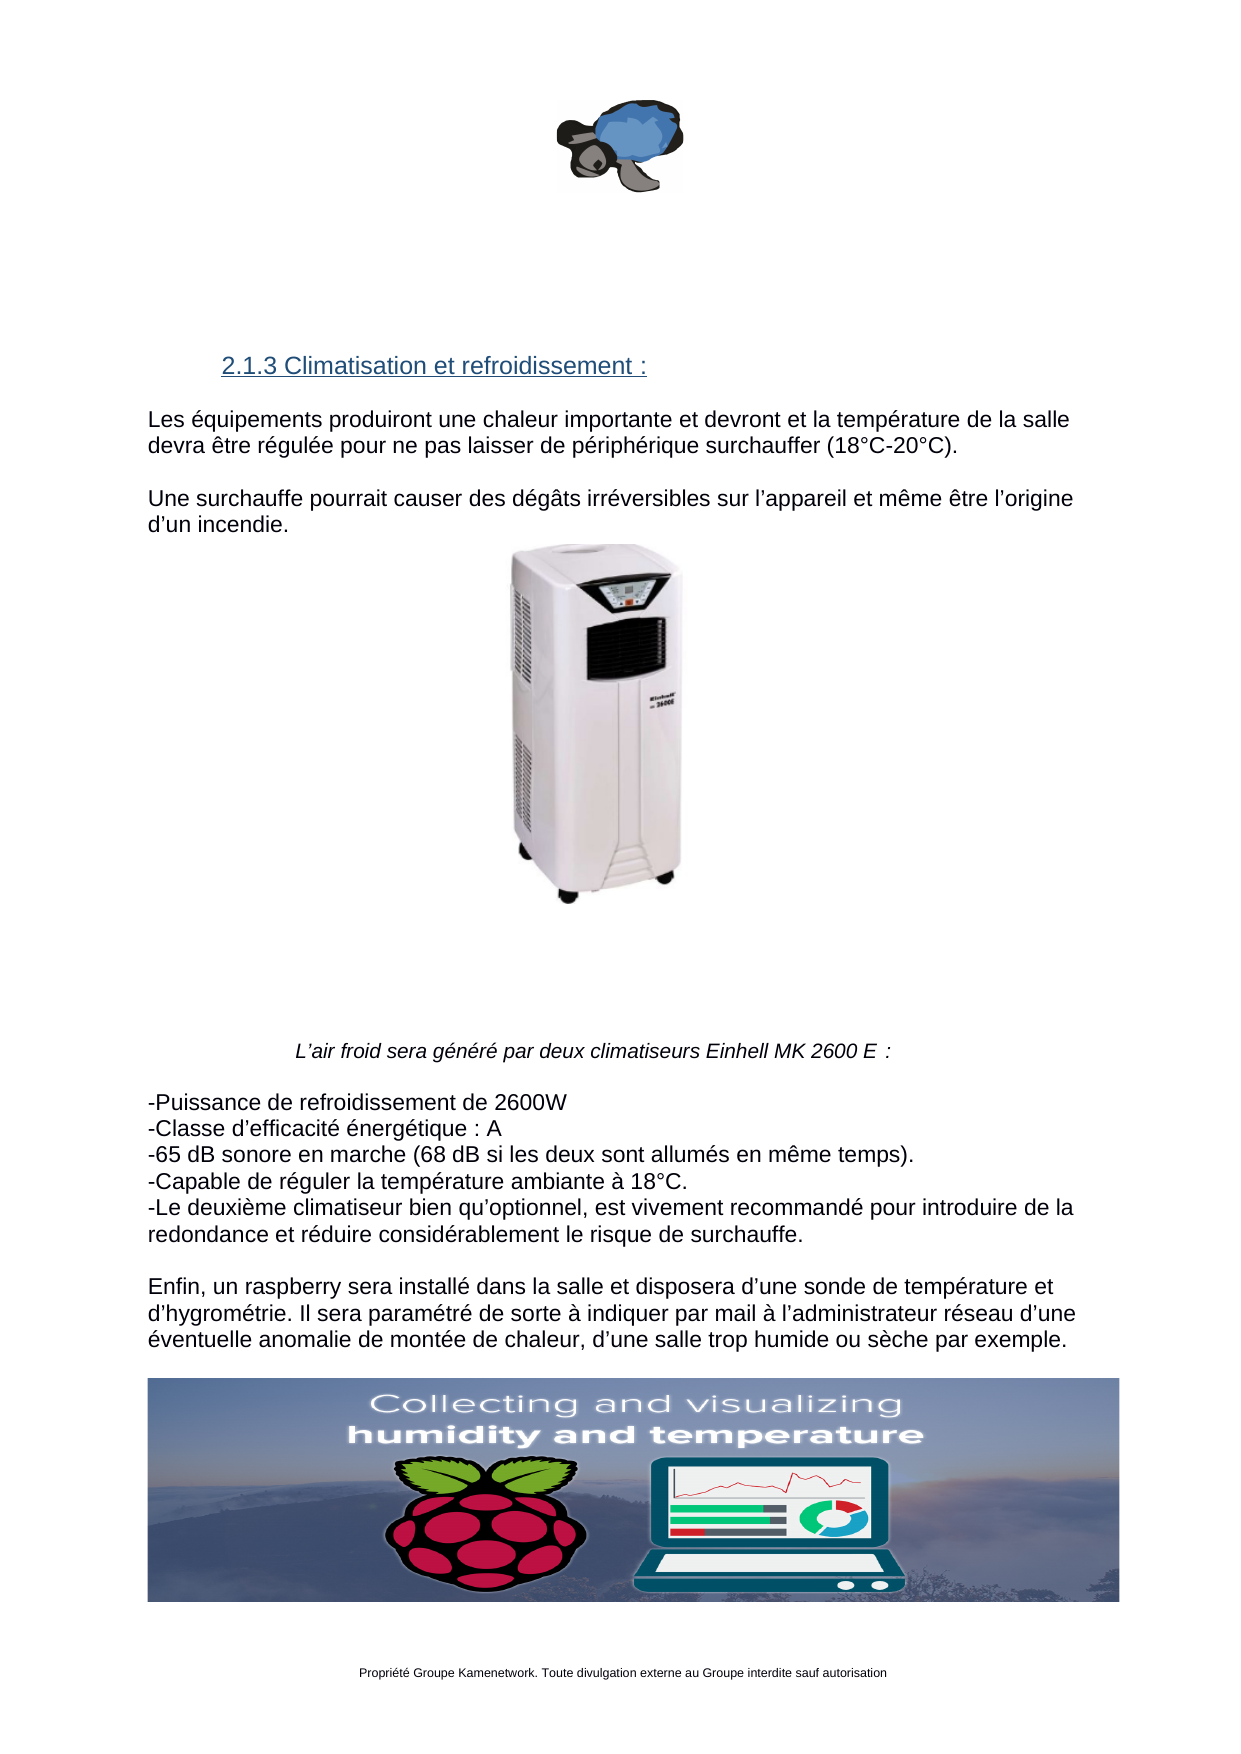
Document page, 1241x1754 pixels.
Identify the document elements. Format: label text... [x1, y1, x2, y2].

text -Le deuxième climatiseur bien qu’optionnel, est vivement recommandé pour introduire de la redondance et réduire considérablement le risque de surchauffe. [148, 1194, 1093, 1247]
text -65 dB sonore en marche (68 dB si les deux sont allumés en même temps). [148, 1141, 1093, 1168]
text Enfin, un raspberry sera installé dans la salle et disposera d’une sonde de température et d’hygrométrie. Il sera paramétré de sorte à indiquer par mail à l’administrateur réseau d’une éventuelle anomalie de montée de chaleur, d’une salle trop humide ou sèche par exemple. [148, 1273, 1093, 1352]
picture [147, 1378, 1120, 1602]
picture [486, 544, 713, 904]
text -Puissance de refroidissement de 2600W [148, 1089, 1093, 1115]
text 2.1.3 Climatisation et refroidissement : [148, 351, 1093, 379]
text -Classe d’efficacité énergétique : A [148, 1115, 1093, 1141]
text Une surchauffe pourrait causer des dégâts irréversibles sur l’appareil et même être l’origine d’un incendie. [148, 485, 1093, 590]
picture [556, 100, 684, 193]
text Les équipements produiront une chaleur importante et devront et la température de la salle devra être régulée pour ne pas laisser de périphérique surchauffer (18°C-20°C). [148, 406, 1093, 459]
text -Capable de réguler la température ambiante à 18°C. [148, 1168, 1093, 1194]
text L’air froid sera généré par deux climatiseurs Einhell MK 2600 E : [148, 1038, 1093, 1062]
